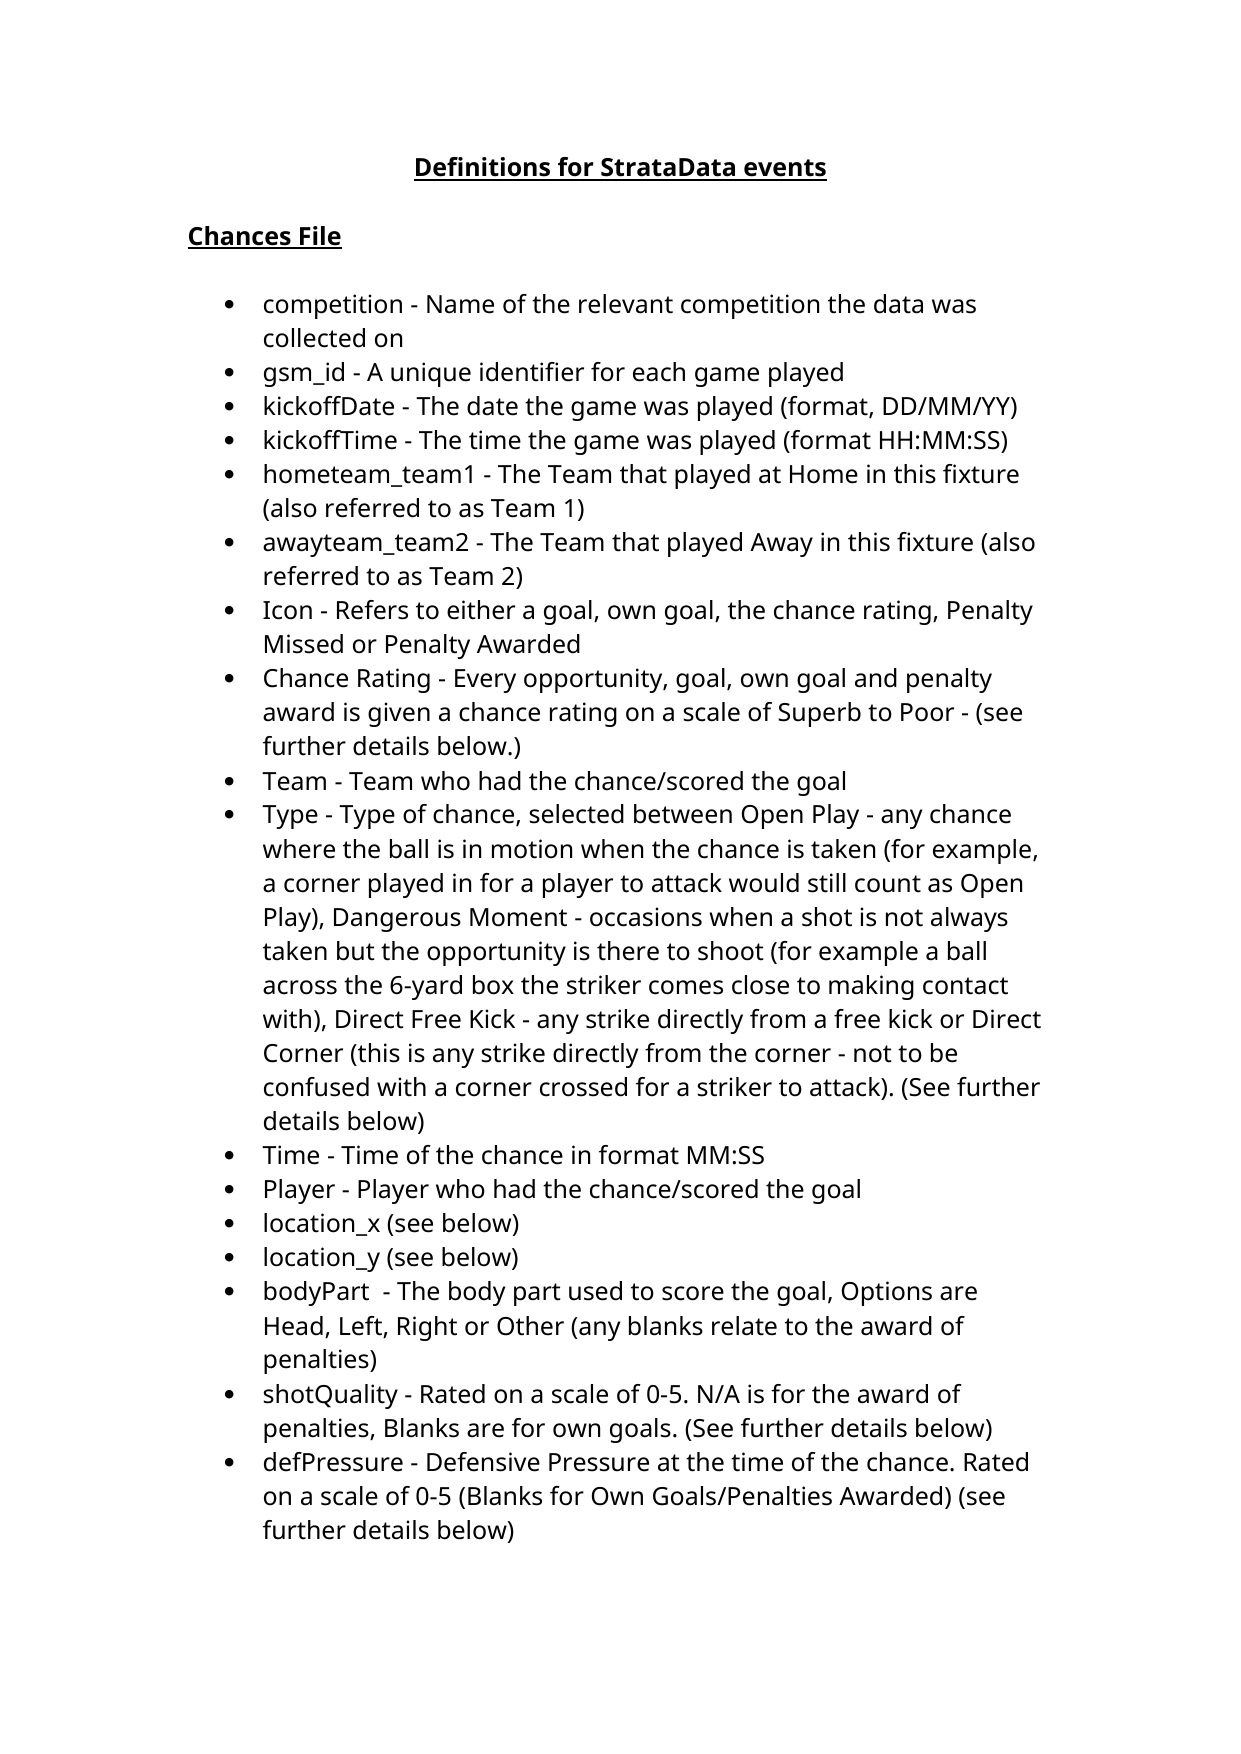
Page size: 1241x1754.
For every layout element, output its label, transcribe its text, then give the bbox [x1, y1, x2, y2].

list kickoffDate - The date the game was played (format, DD/MM/YY) [225, 388, 1053, 422]
list Time - Time of the chance in format MM:SS [225, 1138, 1053, 1172]
list location_y (see below) [225, 1240, 1053, 1274]
list bodyPart - The body part used to score the goal, Options are Head, Left, Right or Other (any blanks relate to the award of penalties) [225, 1274, 1053, 1376]
list location_x (see below) [225, 1206, 1053, 1240]
text Definitions for StrataData events [187, 150, 1053, 184]
list hometeam_team1 - The Team that played at Home in this fixture (also referred to as Team 1) [225, 457, 1053, 525]
list Team - Team who had the chance/scored the goal [225, 763, 1053, 797]
list Chance Rating - Every opportunity, goal, own goal and penalty award is given a chance rating on a scale of Superb to Poor - (see further details below.) [225, 661, 1053, 763]
list kickoffTime - The time the game was played (format HH:MM:SS) [225, 422, 1053, 457]
list Icon - Refers to either a goal, own goal, the chance rating, Penalty Missed or Penalty Awarded [225, 593, 1053, 661]
list awayteam_team2 - The Team that played Away in this fixture (also referred to as Team 2) [225, 525, 1053, 593]
text Chances File [187, 218, 1053, 252]
list shotQuality - Rated on a scale of 0-5. N/A is for the award of penalties, Blanks are for own goals. (See further details below) [225, 1376, 1053, 1444]
list defPressure - Defensive Pressure at the time of the chance. Rated on a scale of 0-5 (Blanks for Own Goals/Penalties Awarded) (see further details below) [225, 1444, 1053, 1547]
list competition - Name of the relevant competition the data was collected on [225, 286, 1053, 354]
list Player - Player who had the chance/scored the goal [225, 1172, 1053, 1206]
list Type - Type of chance, selected between Open Play - any chance where the ball is in motion when the chance is taken (for example, a corner played in for a player to attack would still count as Open Play), Dangerous Moment - occasions when a shot is not always taken but the opportunity is there to shoot (for example a ball across the 6-yard box the striker comes close to making contact with), Direct Free Kick - any strike directly from a free kick or Direct Corner (this is any strike directly from the corner - not to be confused with a corner crossed for a striker to attack). (See further details below) [225, 797, 1053, 1138]
list gsm_id - A unique identifier for each game played [225, 354, 1053, 388]
